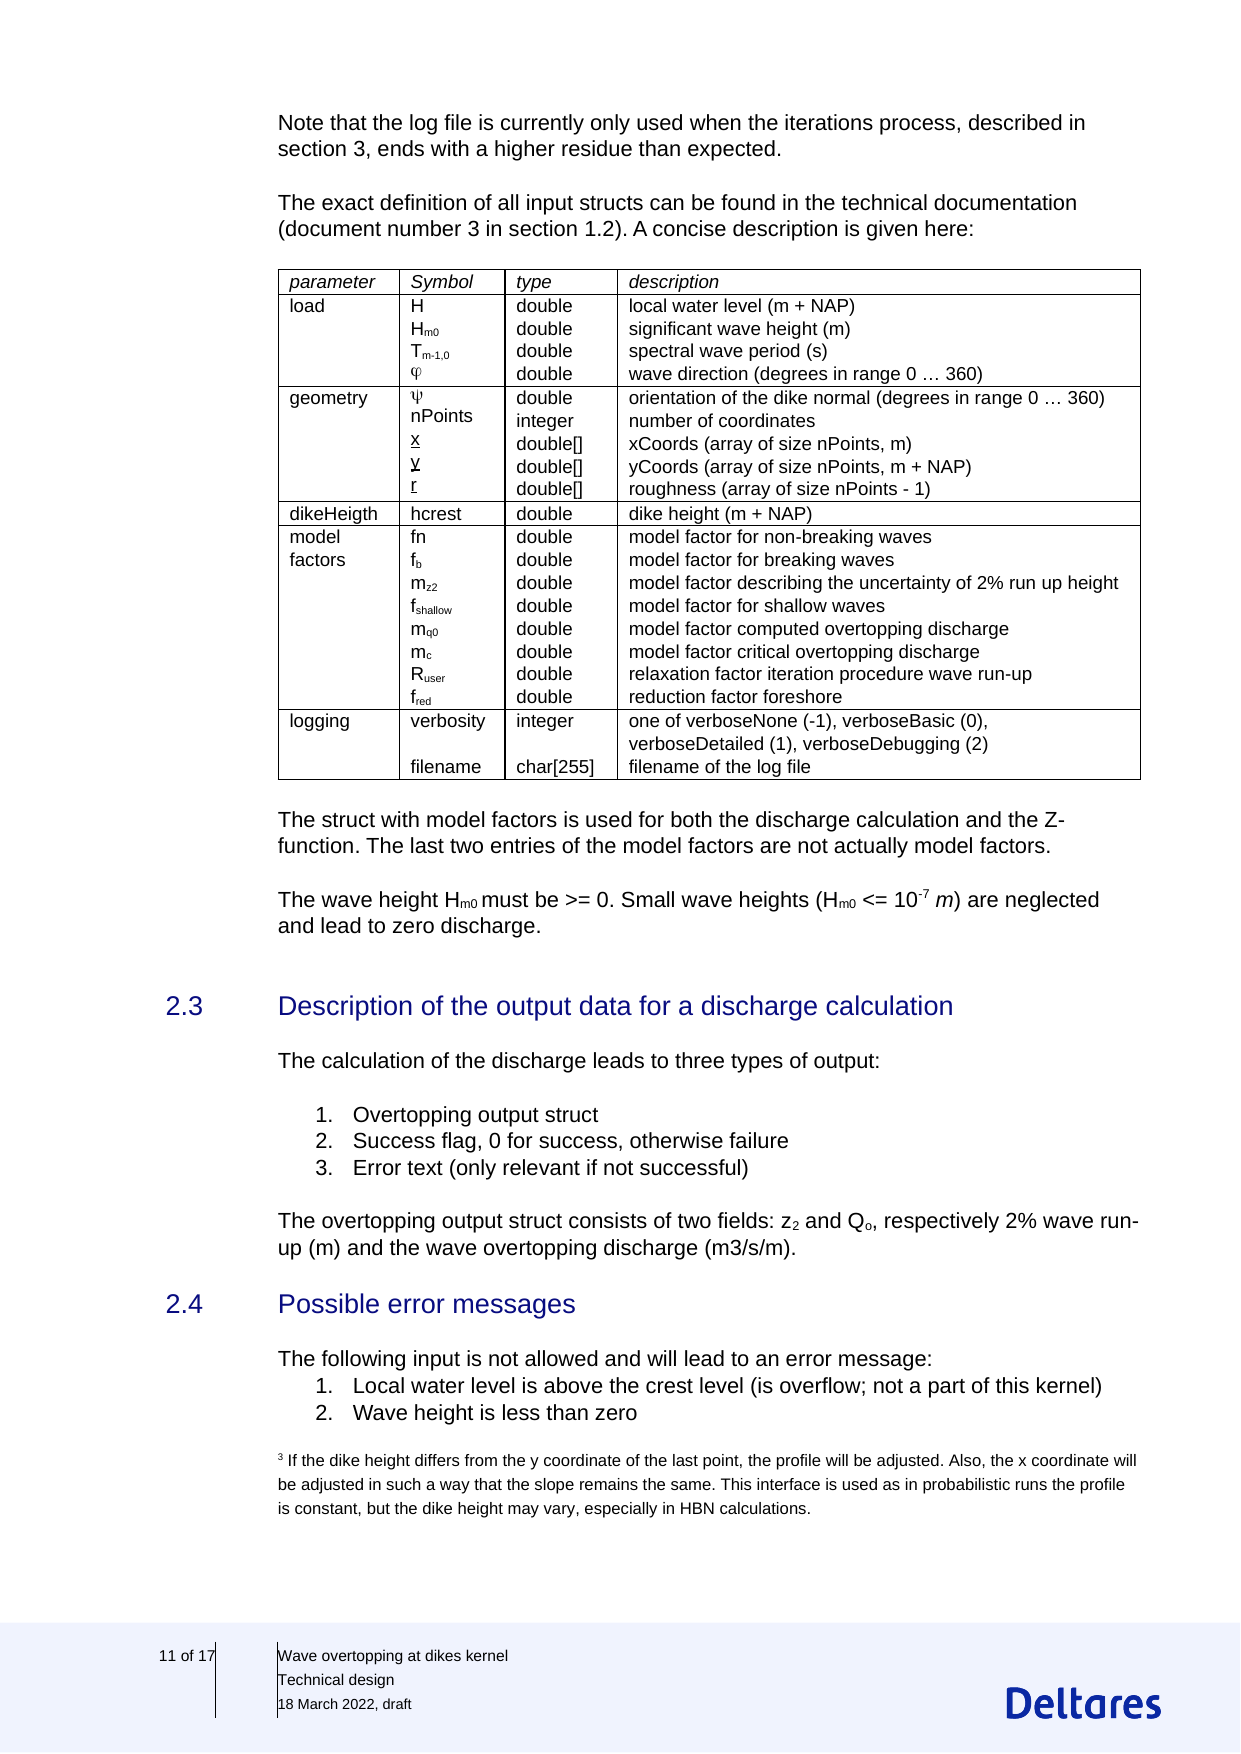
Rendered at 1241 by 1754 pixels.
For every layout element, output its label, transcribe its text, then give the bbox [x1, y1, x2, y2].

table_cell integer char[255] [506, 710, 617, 779]
list Overtopping output struct [315, 1102, 1140, 1127]
table_cell orientation of the dike normal (degrees in range 0 … 360) number of coordinates xCoords (array of size nPoints, m) yCoords (array of size nPoints, m + NAP) roughness (array of size nPoints - 1) [618, 387, 1140, 501]
table_cell logging [279, 710, 399, 779]
text The wave height Hm0 must be >= 0. Small wave heights (Hm0 <= 10-7 m) are neglected and lead to zero discharge. [278, 886, 1140, 938]
text The overtopping output struct consists of two fields: z2 and Qo, respectively 2% wave run-up (m) and the wave overtopping discharge (m3/s/m). [278, 1208, 1140, 1260]
table_cell dikeHeigth [279, 502, 399, 525]
text The calculation of the discharge leads to three types of output: [278, 1048, 1140, 1073]
table_cell geometry [279, 387, 399, 501]
table_cell double double double double [506, 295, 617, 386]
table_cell hcrest [400, 502, 504, 525]
table_cell double [506, 502, 617, 525]
table_cell double double double double double double double double [506, 526, 617, 709]
text Note that the log file is currently only used when the iterations process, described in section 3, ends with a higher residue than expected. [278, 109, 1140, 161]
table_cell double integer double[] double[] double[] [506, 387, 617, 501]
list Success flag, 0 for success, otherwise failure [315, 1128, 1140, 1153]
table_cell model factor for non-breaking waves model factor for breaking waves model factor describing the uncertainty of 2% run up height model factor for shallow waves model factor computed overtopping discharge model factor critical overtopping discharge relaxation factor iteration procedure wave run-up reduction factor foreshore [618, 526, 1140, 709]
table_cell load [279, 295, 399, 386]
table_cell fn fb mz2 fshallow mq0 mc Ruser fred [400, 526, 504, 709]
list Error text (only relevant if not successful) [315, 1155, 1140, 1180]
table_header description [618, 270, 1140, 293]
table_cell model factors [279, 526, 399, 709]
text The struct with model factors is used for both the discharge calculation and the Z-function. The last two entries of the model factors are not actually model factors. [278, 806, 1140, 858]
subtitle Description of the output data for a discharge calculation [165, 990, 1140, 1022]
subtitle Possible error messages [165, 1288, 1140, 1319]
text The following input is not allowed and will lead to an error message: [278, 1346, 1140, 1371]
table_cell one of verboseNone (-1), verboseBasic (0), verboseDetailed (1), verboseDebugging (2) filename of the log file [618, 710, 1140, 779]
table_cell  nPoints x y r [400, 387, 504, 501]
table_cell dike height (m + NAP) [618, 502, 1140, 525]
list Wave height is less than zero [315, 1399, 1140, 1424]
table_header parameter [279, 270, 399, 293]
table_header Symbol [400, 270, 504, 293]
table_header type [506, 270, 617, 293]
list Local water level is above the crest level (is overflow; not a part of this kernel) [315, 1373, 1140, 1398]
text The exact definition of all input structs can be found in the technical documentation (document number 3 in section 1.2). A concise description is given here: [278, 189, 1140, 241]
table_cell local water level (m + NAP) significant wave height (m) spectral wave period (s) wave direction (degrees in range 0 … 360) [618, 295, 1140, 386]
table_cell verbosity filename [400, 710, 504, 779]
table_cell H Hm0 Tm-1,0 [400, 295, 504, 386]
picture [1006, 1687, 1161, 1719]
